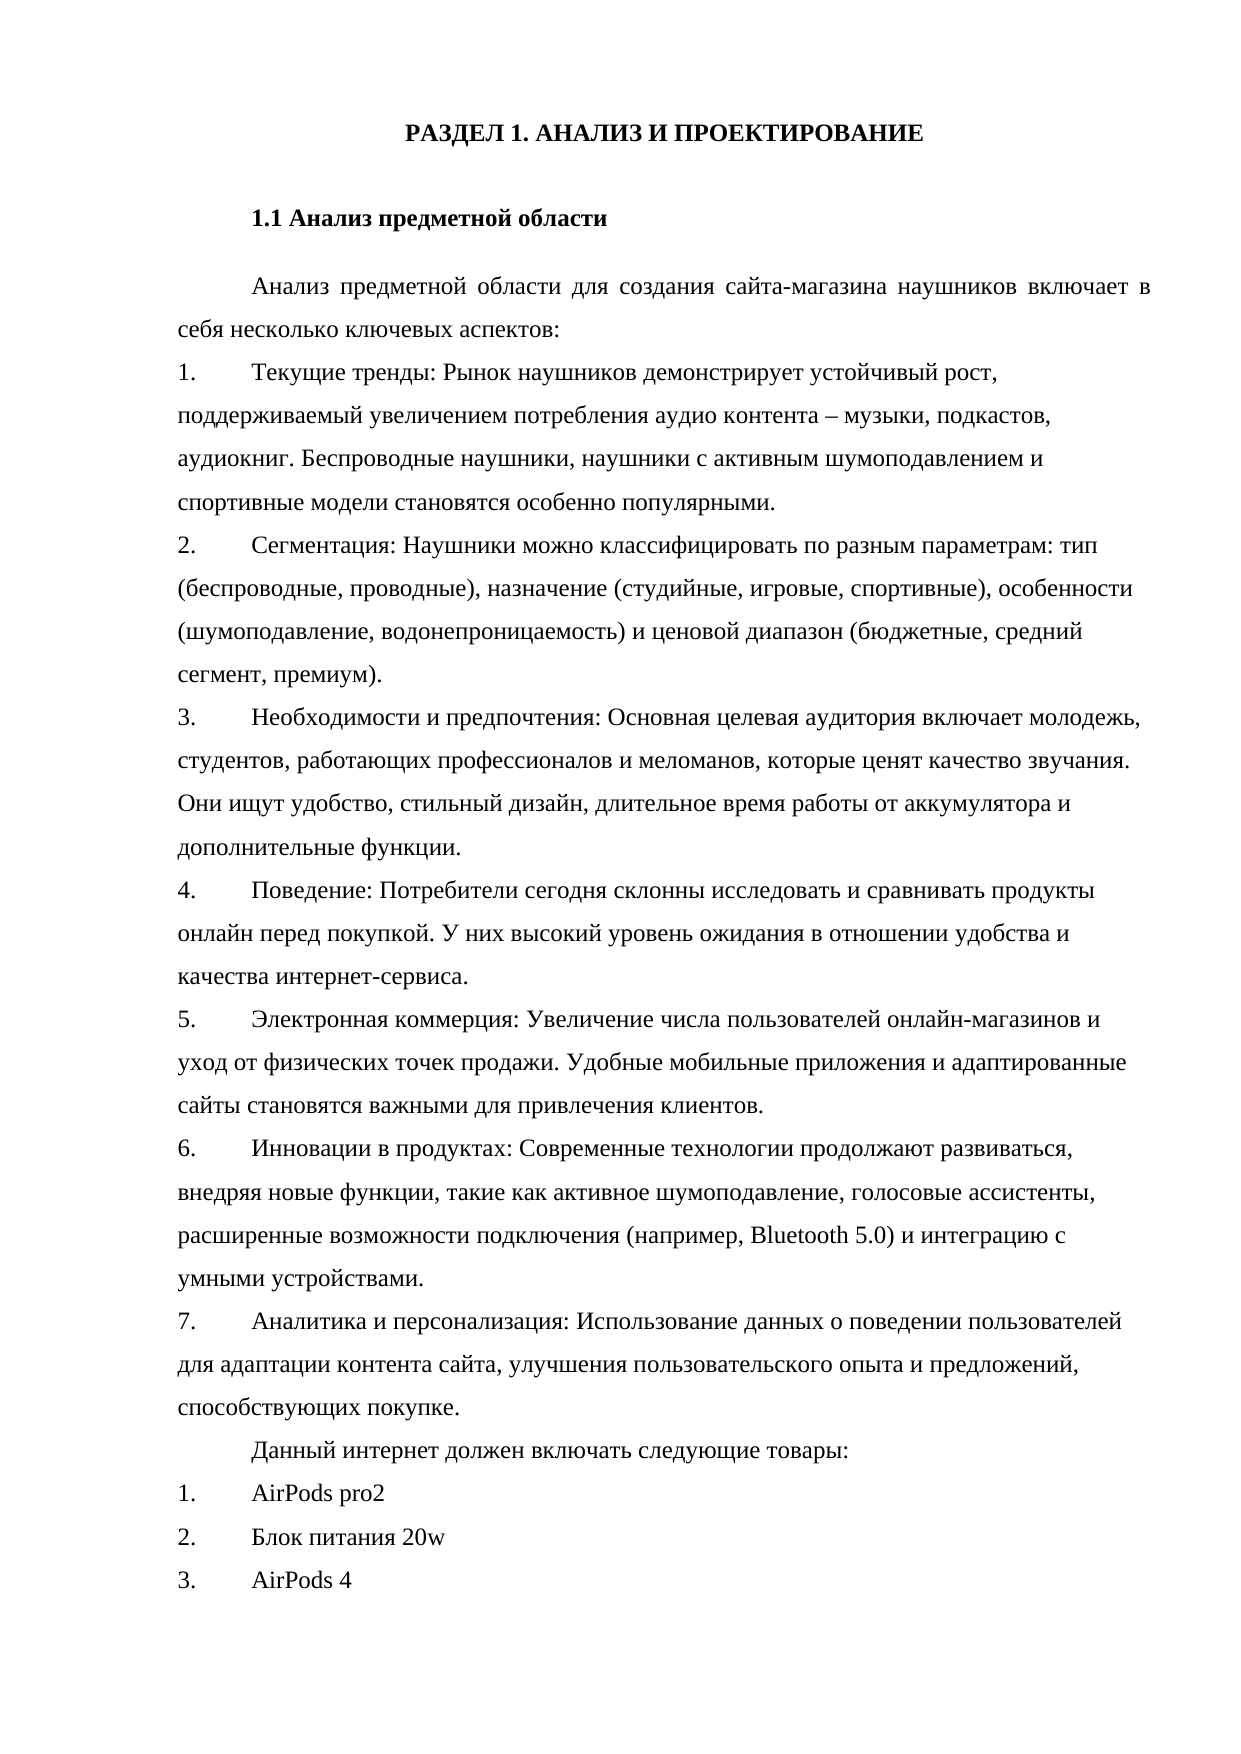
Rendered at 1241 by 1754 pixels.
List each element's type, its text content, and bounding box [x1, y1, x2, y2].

list Сегментация: Наушники можно классифицировать по разным параметрам: тип (беспроводные, проводные), назначение (студийные, игровые, спортивные), особенности (шумоподавление, водонепроницаемость) и ценовой диапазон (бюджетные, средний сегмент, премиум). [177, 530, 1152, 688]
list Аналитика и персонализация: Использование данных о поведении пользователей для адаптации контента сайта, улучшения пользовательского опыта и предложений, способствующих покупке. [177, 1306, 1152, 1421]
text Анализ предметной области для создания сайта-магазина наушников включает в себя несколько ключевых аспектов: [177, 271, 1152, 343]
list Электронная коммерция: Увеличение числа пользователей онлайн-магазинов и уход от физических точек продажи. Удобные мобильные приложения и адаптированные сайты становятся важными для привлечения клиентов. [177, 1004, 1152, 1119]
list Блок питания 20w [177, 1522, 1152, 1550]
list Поведение: Потребители сегодня склонны исследовать и сравнивать продукты онлайн перед покупкой. У них высокий уровень ожидания в отношении удобства и качества интернет-сервиса. [177, 875, 1152, 990]
text РАЗДЕЛ 1. АНАЛИЗ И ПРОЕКТИРОВАНИЕ [177, 118, 1152, 147]
text Данный интернет должен включать следующие товары: [177, 1435, 1152, 1464]
list Инновации в продуктах: Современные технологии продолжают развиваться, внедряя новые функции, такие как активное шумоподавление, голосовые ассистенты, расширенные возможности подключения (например, Bluetooth 5.0) и интеграцию с умными устройствами. [177, 1133, 1152, 1292]
list Текущие тренды: Рынок наушников демонстрирует устойчивый рост, поддерживаемый увеличением потребления аудио контента – музыки, подкастов, аудиокниг. Беспроводные наушники, наушники с активным шумоподавлением и спортивные модели становятся особенно популярными. [177, 357, 1152, 515]
list Необходимости и предпочтения: Основная целевая аудитория включает молодежь, студентов, работающих профессионалов и меломанов, которые ценят качество звучания. Они ищут удобство, стильный дизайн, длительное время работы от аккумулятора и дополнительные функции. [177, 702, 1152, 860]
list AirPods 4 [177, 1565, 1152, 1593]
list AirPods pro2 [177, 1478, 1152, 1507]
text 1.1 Анализ предметной области [177, 203, 1152, 232]
